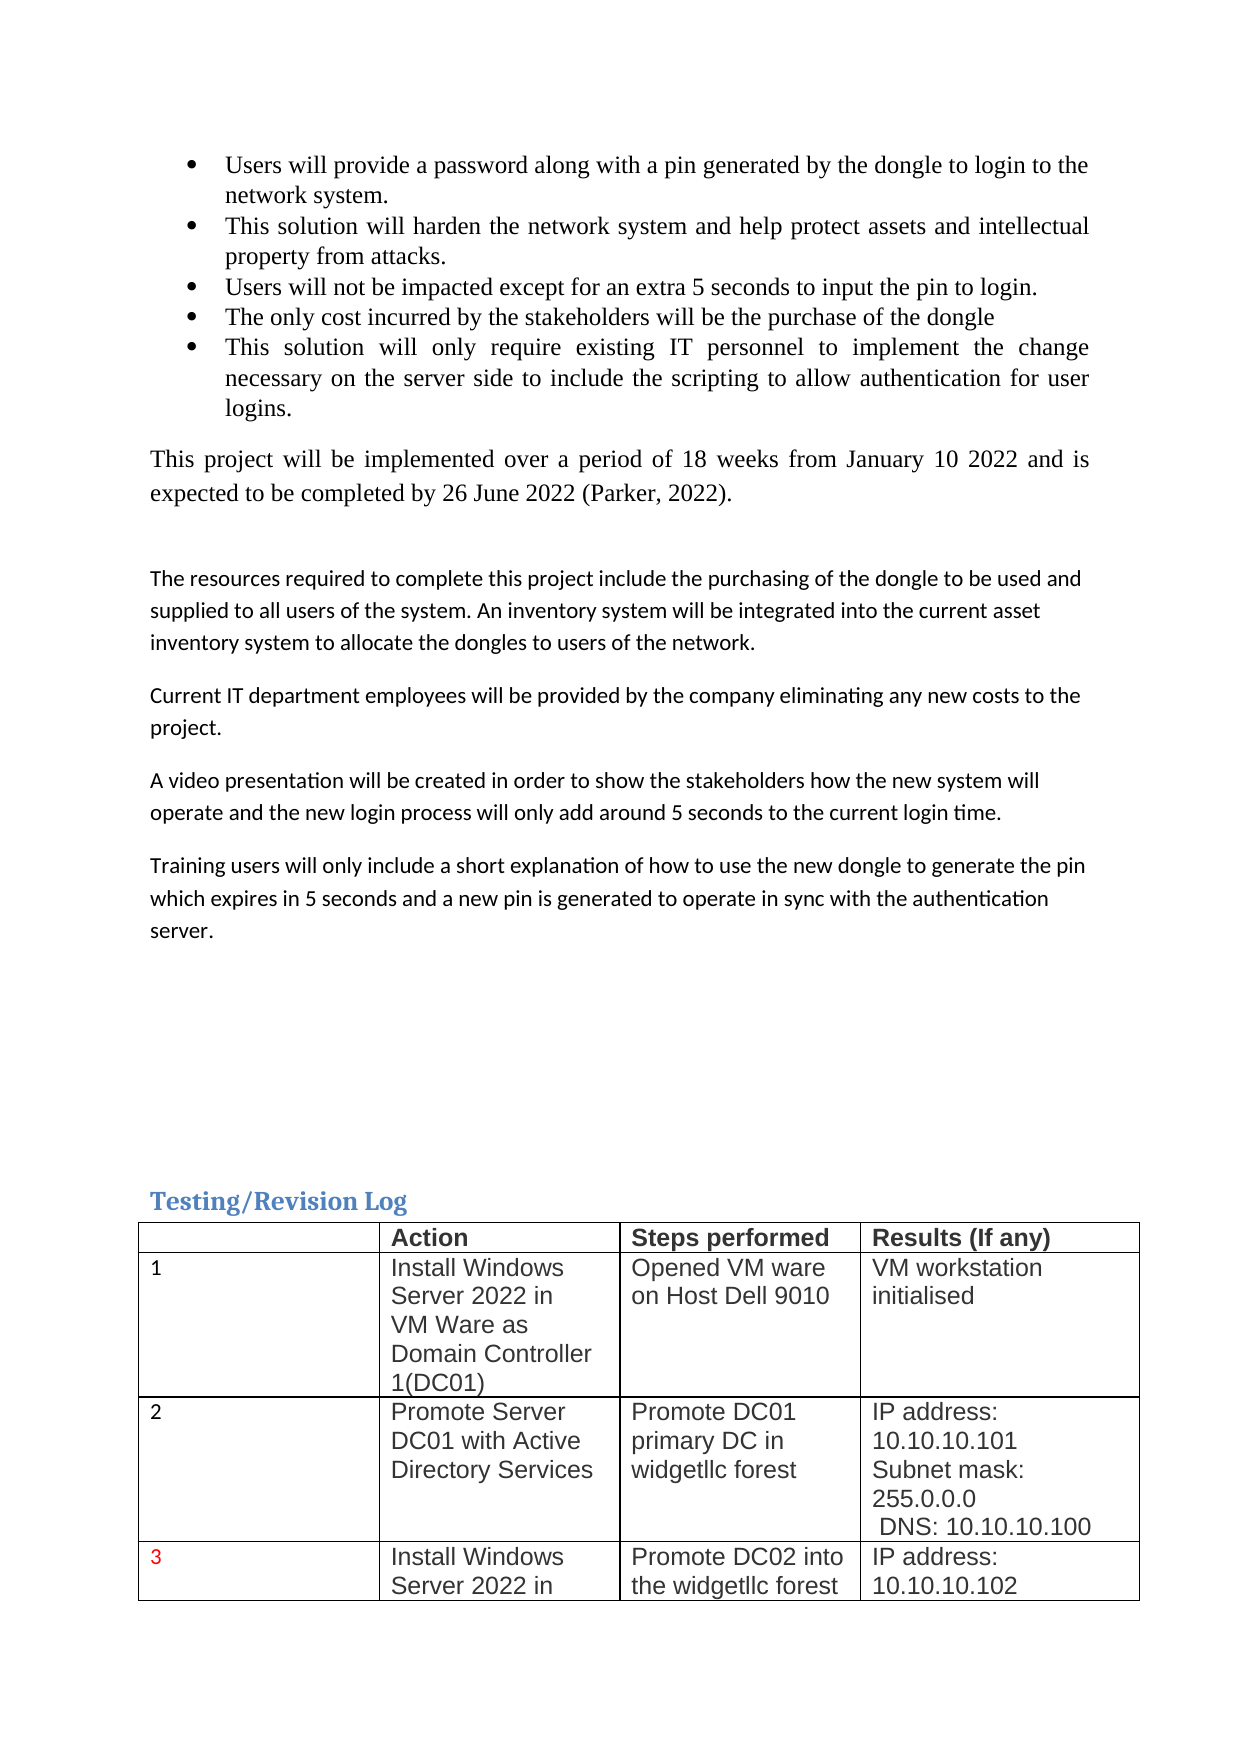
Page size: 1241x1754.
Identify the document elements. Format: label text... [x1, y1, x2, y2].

table_cell Promote Server DC01 with Active Directory Services [380, 1398, 619, 1541]
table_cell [861, 1542, 1139, 1600]
table_cell VM workstation initialised [861, 1253, 1139, 1396]
table_header Action [380, 1223, 619, 1252]
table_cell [621, 1542, 860, 1600]
table_cell Opened VM ware on Host Dell 9010 [621, 1253, 860, 1396]
table_header [139, 1223, 379, 1252]
table_cell IP address: 10.10.10.101 Subnet mask: 255.0.0.0 DNS: 10.10.10.100 [861, 1398, 1139, 1541]
text The resources required to complete this project include the purchasing of the dongle to be used and supplied to all users of the system. An inventory system will be integrated into the current asset inventory system to allocate the dongles to users of the network. [150, 564, 1090, 656]
list This solution will harden the network system and help protect assets and intellectual property from attacks. [187, 211, 1090, 270]
table_cell Install Windows Server 2022 in VM Ware as Domain Controller 1(DC01) [380, 1253, 619, 1396]
table_header Results (If any) [861, 1223, 1139, 1252]
table_cell 2 [139, 1398, 379, 1541]
subtitle Testing/Revision Log [150, 1186, 1090, 1217]
table_cell Promote DC01 primary DC in widgetllc forest [621, 1398, 860, 1541]
text A video presentation will be created in order to show the stakeholders how the new system will operate and the new login process will only add around 5 seconds to the current login time. [150, 766, 1090, 826]
list This solution will only require existing IT personnel to implement the change necessary on the server side to include the scripting to allow authentication for user logins. [187, 332, 1090, 422]
table_header Steps performed [621, 1223, 860, 1252]
text Current IT department employees will be provided by the company eliminating any new costs to the project. [150, 681, 1090, 741]
list Users will not be impacted except for an extra 5 seconds to input the pin to login. [187, 272, 1090, 300]
table_cell 3 [139, 1542, 379, 1600]
text Training users will only include a short explanation of how to use the new dongle to generate the pin which expires in 5 seconds and a new pin is generated to operate in sync with the authentication server. [150, 851, 1090, 944]
subtitle This project will be implemented over a period of 18 weeks from January 10 2022 and is expected to be completed by 26 June 2022 (Parker, 2022). [150, 444, 1090, 506]
list The only cost incurred by the stakeholders will be the purchase of the dongle [187, 302, 1090, 331]
list Users will provide a password along with a pin generated by the dongle to login to the network system. [187, 150, 1090, 209]
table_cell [380, 1542, 619, 1600]
table_cell 1 [139, 1253, 379, 1396]
